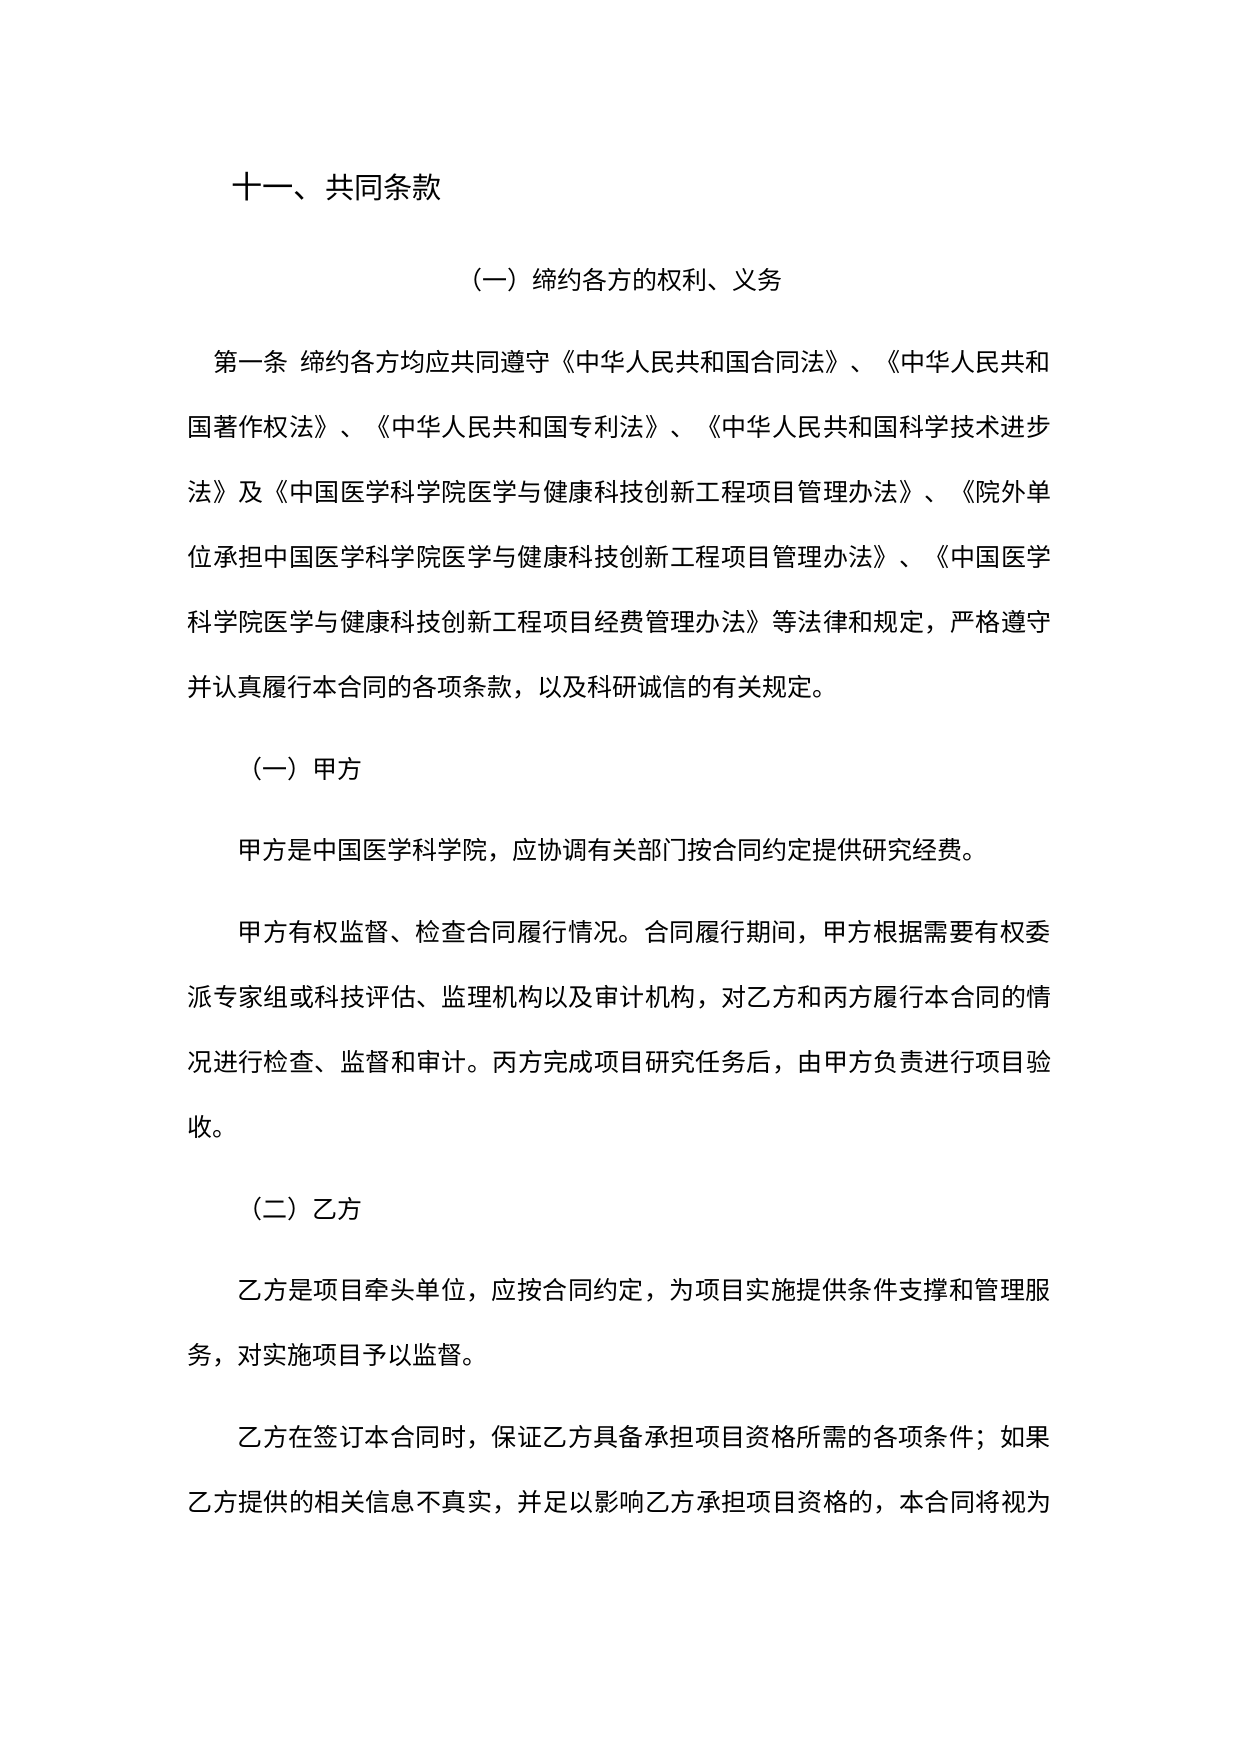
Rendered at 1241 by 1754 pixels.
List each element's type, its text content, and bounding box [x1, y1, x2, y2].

text （二）乙方 [187, 1175, 1053, 1240]
list 共同条款 [187, 162, 994, 207]
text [187, 1403, 1053, 1533]
text 第一条 缔约各方均应共同遵守《中华人民共和国合同法》、《中华人民共和国著作权法》、《中华人民共和国专利法》、《中华人民共和国科学技术进步法》及《中国医学科学院医学与健康科技创新工程项目管理办法》、《院外单位承担中国医学科学院医学与健康科技创新工程项目管理办法》、《中国医学科学院医学与健康科技创新工程项目经费管理办法》等法律和规定，严格遵守并认真履行本合同的各项条款，以及科研诚信的有关规定。 [187, 328, 1053, 718]
text 甲方是中国医学科学院，应协调有关部门按合同约定提供研究经费。 [187, 816, 1053, 881]
text 乙方是项目牵头单位，应按合同约定，为项目实施提供条件支撑和管理服务，对实施项目予以监督。 [187, 1256, 1053, 1386]
text （一）缔约各方的权利、义务 [187, 246, 1053, 311]
text 甲方有权监督、检查合同履行情况。合同履行期间，甲方根据需要有权委派专家组或科技评估、监理机构以及审计机构，对乙方和丙方履行本合同的情况进行检查、监督和审计。丙方完成项目研究任务后，由甲方负责进行项目验收。 [187, 898, 1053, 1158]
text （一）甲方 [187, 735, 1053, 800]
